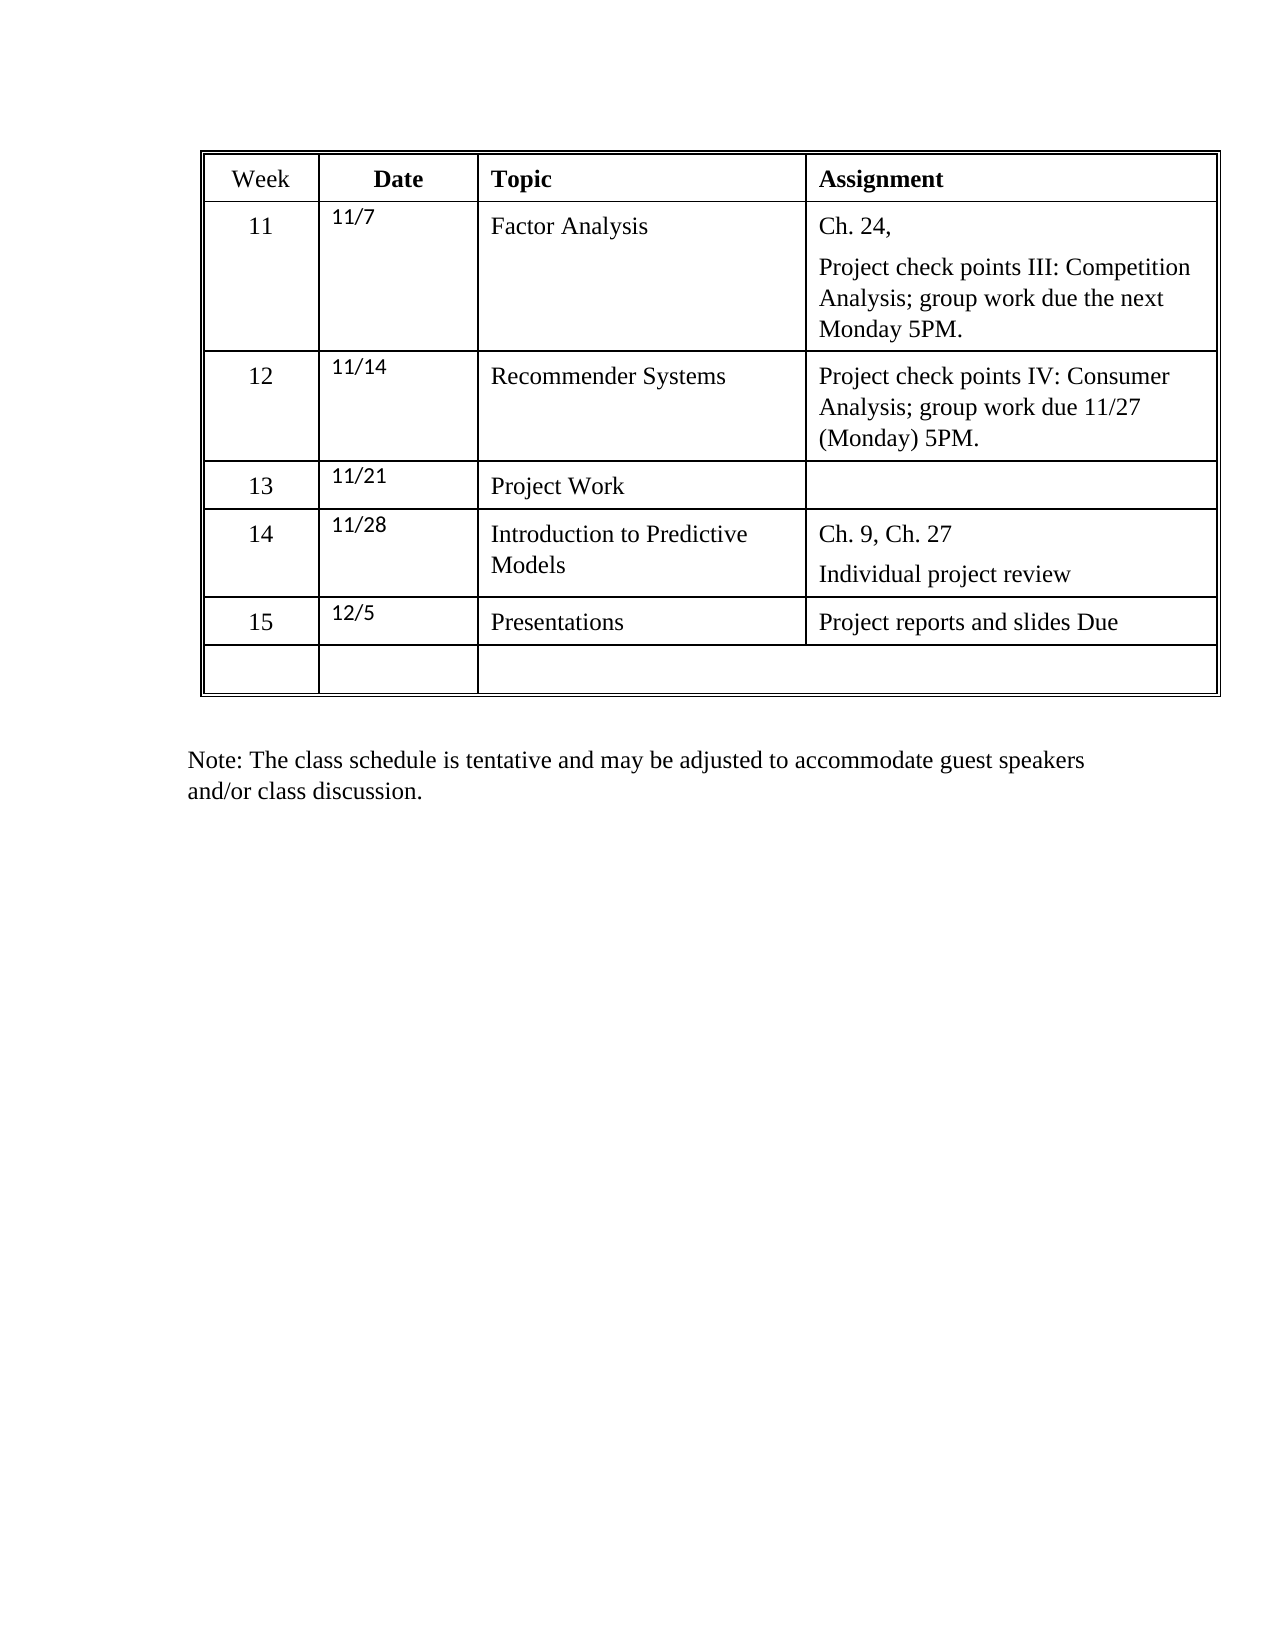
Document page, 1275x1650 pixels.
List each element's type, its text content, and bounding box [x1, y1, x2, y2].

table_cell Ch. 9, Ch. 27 Individual project review [807, 510, 1216, 596]
table_cell [807, 462, 1216, 508]
table_cell Presentations [479, 598, 805, 644]
table_cell 12/5 [320, 598, 477, 644]
table_cell Project Work [479, 462, 805, 508]
table_cell Ch. 24, Project check points III: Competition Analysis; group work due the next Monday 5PM. [807, 202, 1216, 350]
text Note: The class schedule is tentative and may be adjusted to accommodate guest speakers and/or class discussion. [187, 745, 1087, 805]
table_cell [205, 646, 318, 693]
table_header Assignment [807, 155, 1216, 201]
table_cell Recommender Systems [479, 352, 805, 460]
table_cell 11/7 [320, 202, 477, 350]
table_cell 14 [205, 510, 318, 596]
table_cell 12 [205, 352, 318, 460]
table_cell 11/14 [320, 352, 477, 460]
table_cell 11/28 [320, 510, 477, 596]
table_cell Introduction to Predictive Models [479, 510, 805, 596]
table_cell Factor Analysis [479, 202, 805, 350]
table_cell Project check points IV: Consumer Analysis; group work due 11/27 (Monday) 5PM. [807, 352, 1216, 460]
table_cell [320, 646, 477, 693]
table_header Topic [479, 155, 805, 201]
table_cell [479, 646, 1216, 693]
table_cell 13 [205, 462, 318, 508]
table_cell Project reports and slides Due [807, 598, 1216, 644]
table_cell 15 [205, 598, 318, 644]
table_cell 11/21 [320, 462, 477, 508]
table_cell 11 [205, 202, 318, 350]
table_header Date [320, 155, 477, 201]
table_header Week [205, 155, 318, 201]
